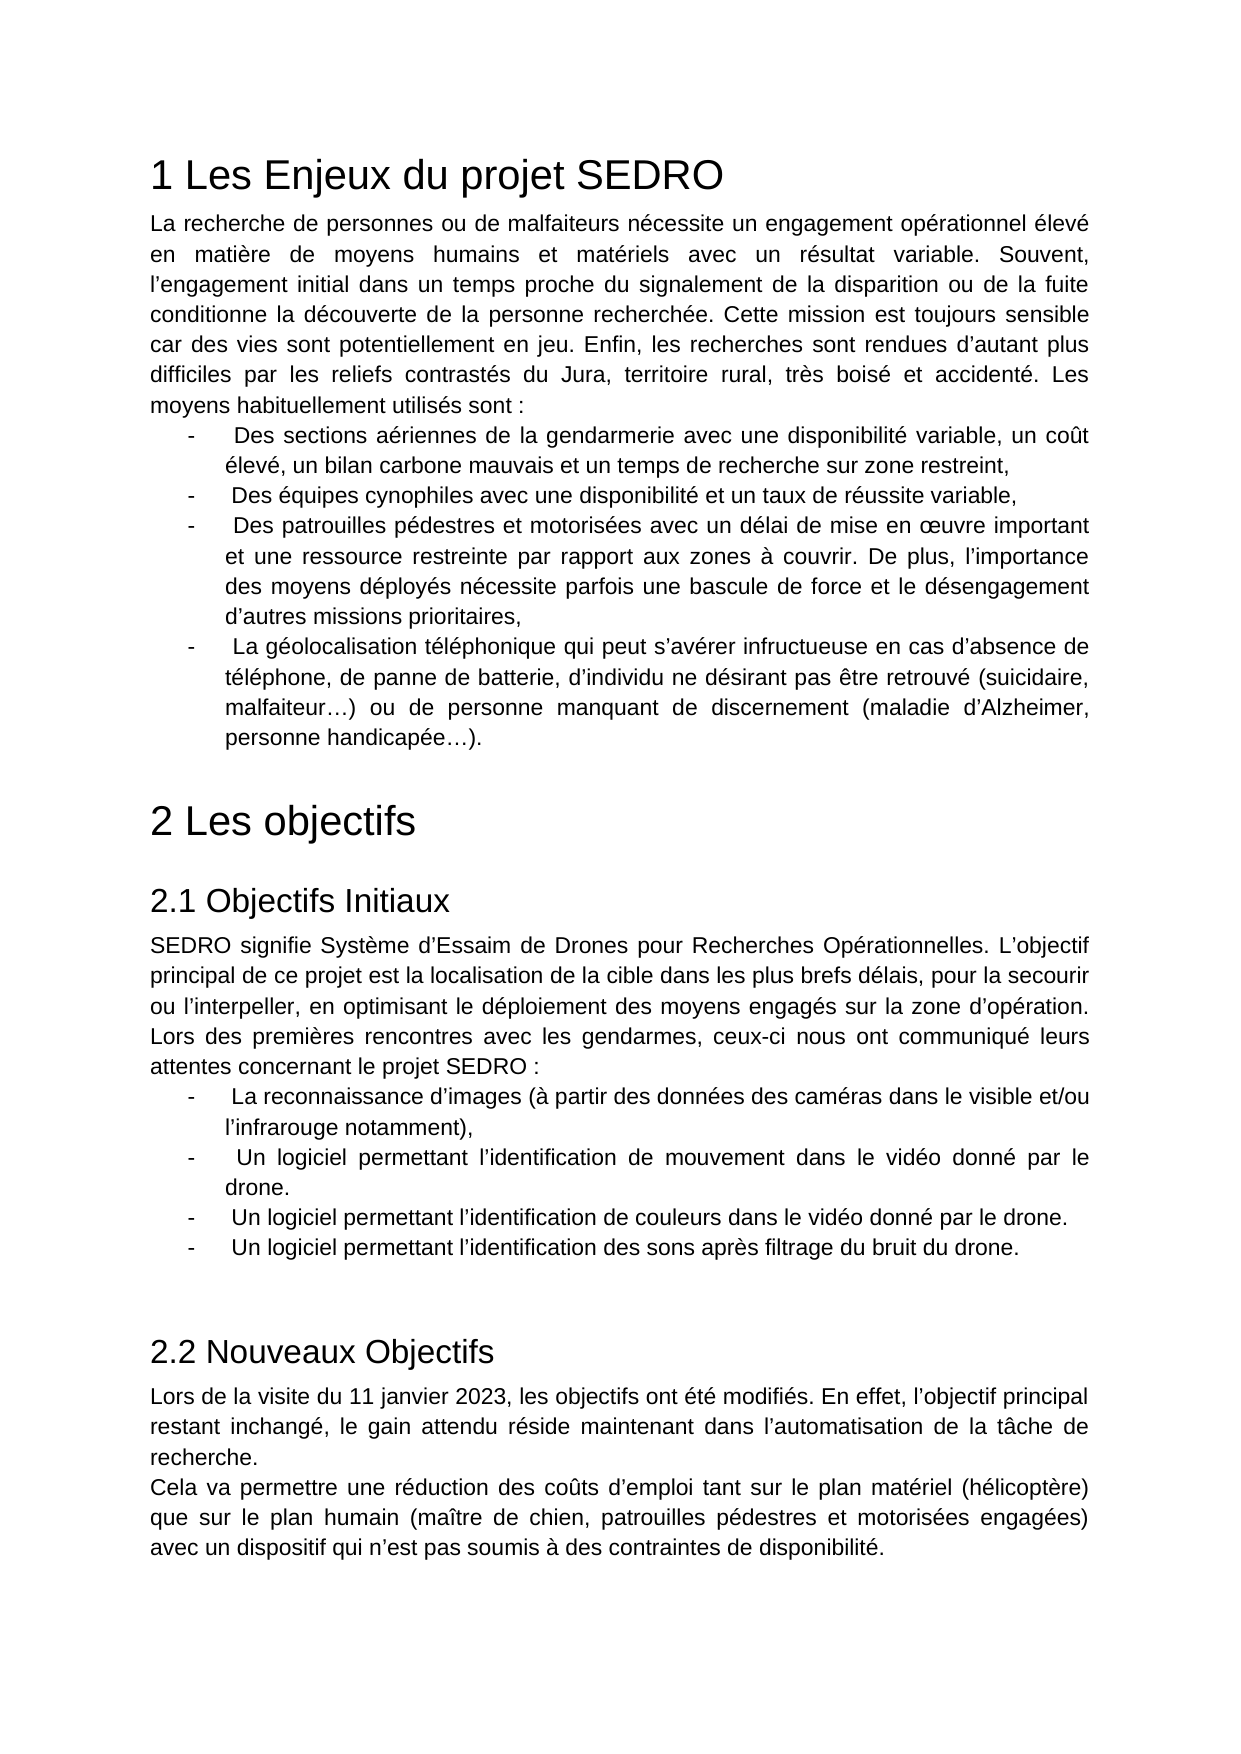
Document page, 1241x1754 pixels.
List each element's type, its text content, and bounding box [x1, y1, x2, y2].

list Un logiciel permettant l’identification de couleurs dans le vidéo donné par le drone. [187, 1204, 1090, 1230]
subtitle 1 Les Enjeux du projet SEDRO [150, 150, 1090, 198]
list Un logiciel permettant l’identification des sons après filtrage du bruit du drone. [187, 1234, 1090, 1261]
text SEDRO signifie Système d’Essaim de Drones pour Recherches Opérationnelles. L’objectif principal de ce projet est la localisation de la cible dans les plus brefs délais, pour la secourir ou l’interpeller, en optimisant le déploiement des moyens engagés sur la zone d’opération. Lors des premières rencontres avec les gendarmes, ceux-ci nous ont communiqué leurs attentes concernant le projet SEDRO : [150, 932, 1090, 1079]
list Des sections aériennes de la gendarmerie avec une disponibilité variable, un coût élevé, un bilan carbone mauvais et un temps de recherche sur zone restreint, [187, 422, 1090, 478]
text Cela va permettre une réduction des coûts d’emploi tant sur le plan matériel (hélicoptère) que sur le plan humain (maître de chien, patrouilles pédestres et motorisées engagées) avec un dispositif qui n’est pas soumis à des contraintes de disponibilité. [150, 1474, 1090, 1561]
text La recherche de personnes ou de malfaiteurs nécessite un engagement opérationnel élevé en matière de moyens humains et matériels avec un résultat variable. Souvent, l’engagement initial dans un temps proche du signalement de la disparition ou de la fuite conditionne la découverte de la personne recherchée. Cette mission est toujours sensible car des vies sont potentiellement en jeu. Enfin, les recherches sont rendues d’autant plus difficiles par les reliefs contrastés du Jura, territoire rural, très boisé et accidenté. Les moyens habituellement utilisés sont : [150, 210, 1090, 418]
subtitle 2 Les objectifs [150, 796, 1090, 844]
subtitle 2.1 Objectifs Initiaux [150, 881, 1090, 920]
list Des équipes cynophiles avec une disponibilité et un taux de réussite variable, [187, 482, 1090, 509]
list Des patrouilles pédestres et motorisées avec un délai de mise en œuvre important et une ressource restreinte par rapport aux zones à couvrir. De plus, l’importance des moyens déployés nécessite parfois une bascule de force et le désengagement d’autres missions prioritaires, [187, 512, 1090, 629]
list La reconnaissance d’images (à partir des données des caméras dans le visible et/ou l’infrarouge notamment), [187, 1083, 1090, 1140]
list Un logiciel permettant l’identification de mouvement dans le vidéo donné par le drone. [187, 1144, 1090, 1200]
subtitle 2.2 Nouveaux Objectifs [150, 1332, 1090, 1371]
list La géolocalisation téléphonique qui peut s’avérer infructueuse en cas d’absence de téléphone, de panne de batterie, d’individu ne désirant pas être retrouvé (suicidaire, malfaiteur…) ou de personne manquant de discernement (maladie d’Alzheimer, personne handicapée…). [187, 633, 1090, 750]
text Lors de la visite du 11 janvier 2023, les objectifs ont été modifiés. En effet, l’objectif principal restant inchangé, le gain attendu réside maintenant dans l’automatisation de la tâche de recherche. [150, 1383, 1090, 1470]
